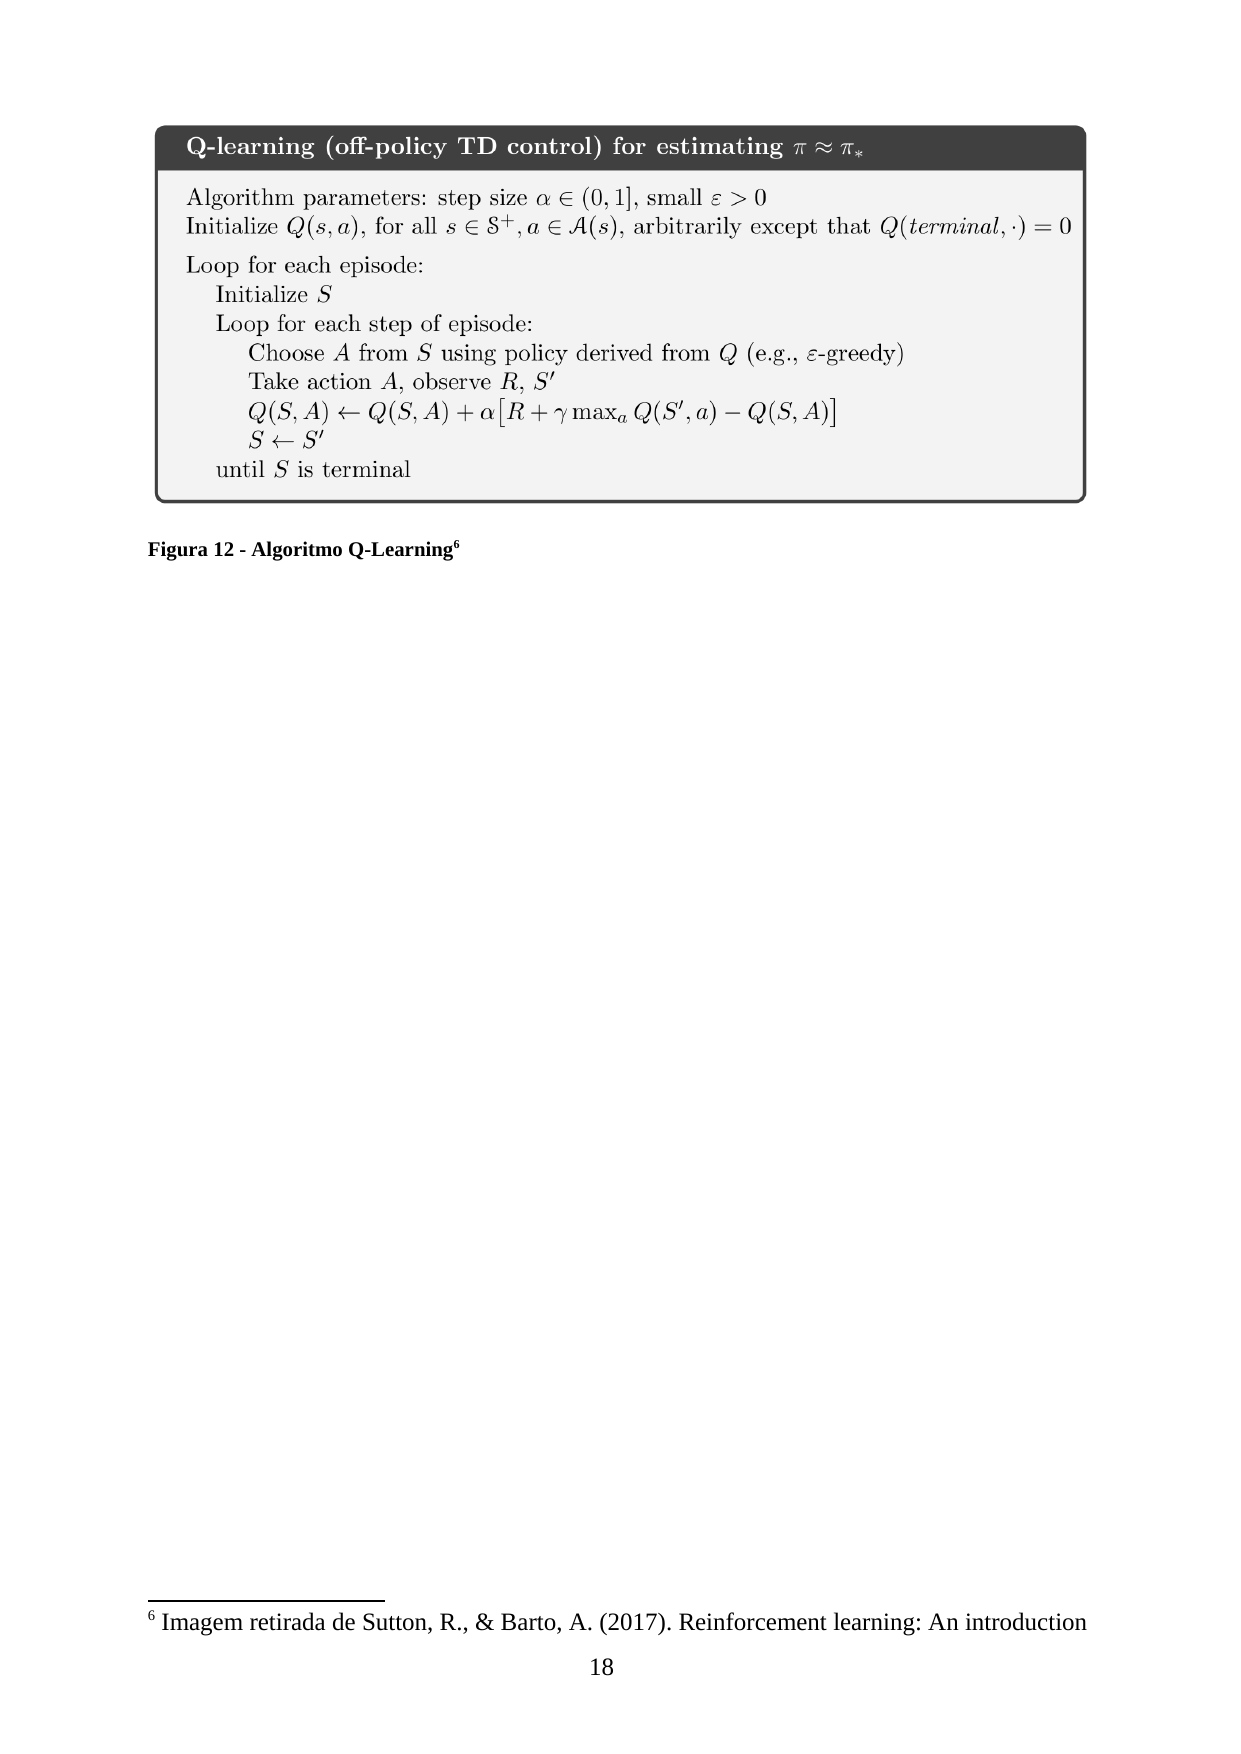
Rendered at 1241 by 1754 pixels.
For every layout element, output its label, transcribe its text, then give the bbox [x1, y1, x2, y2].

picture [147, 118, 1093, 510]
